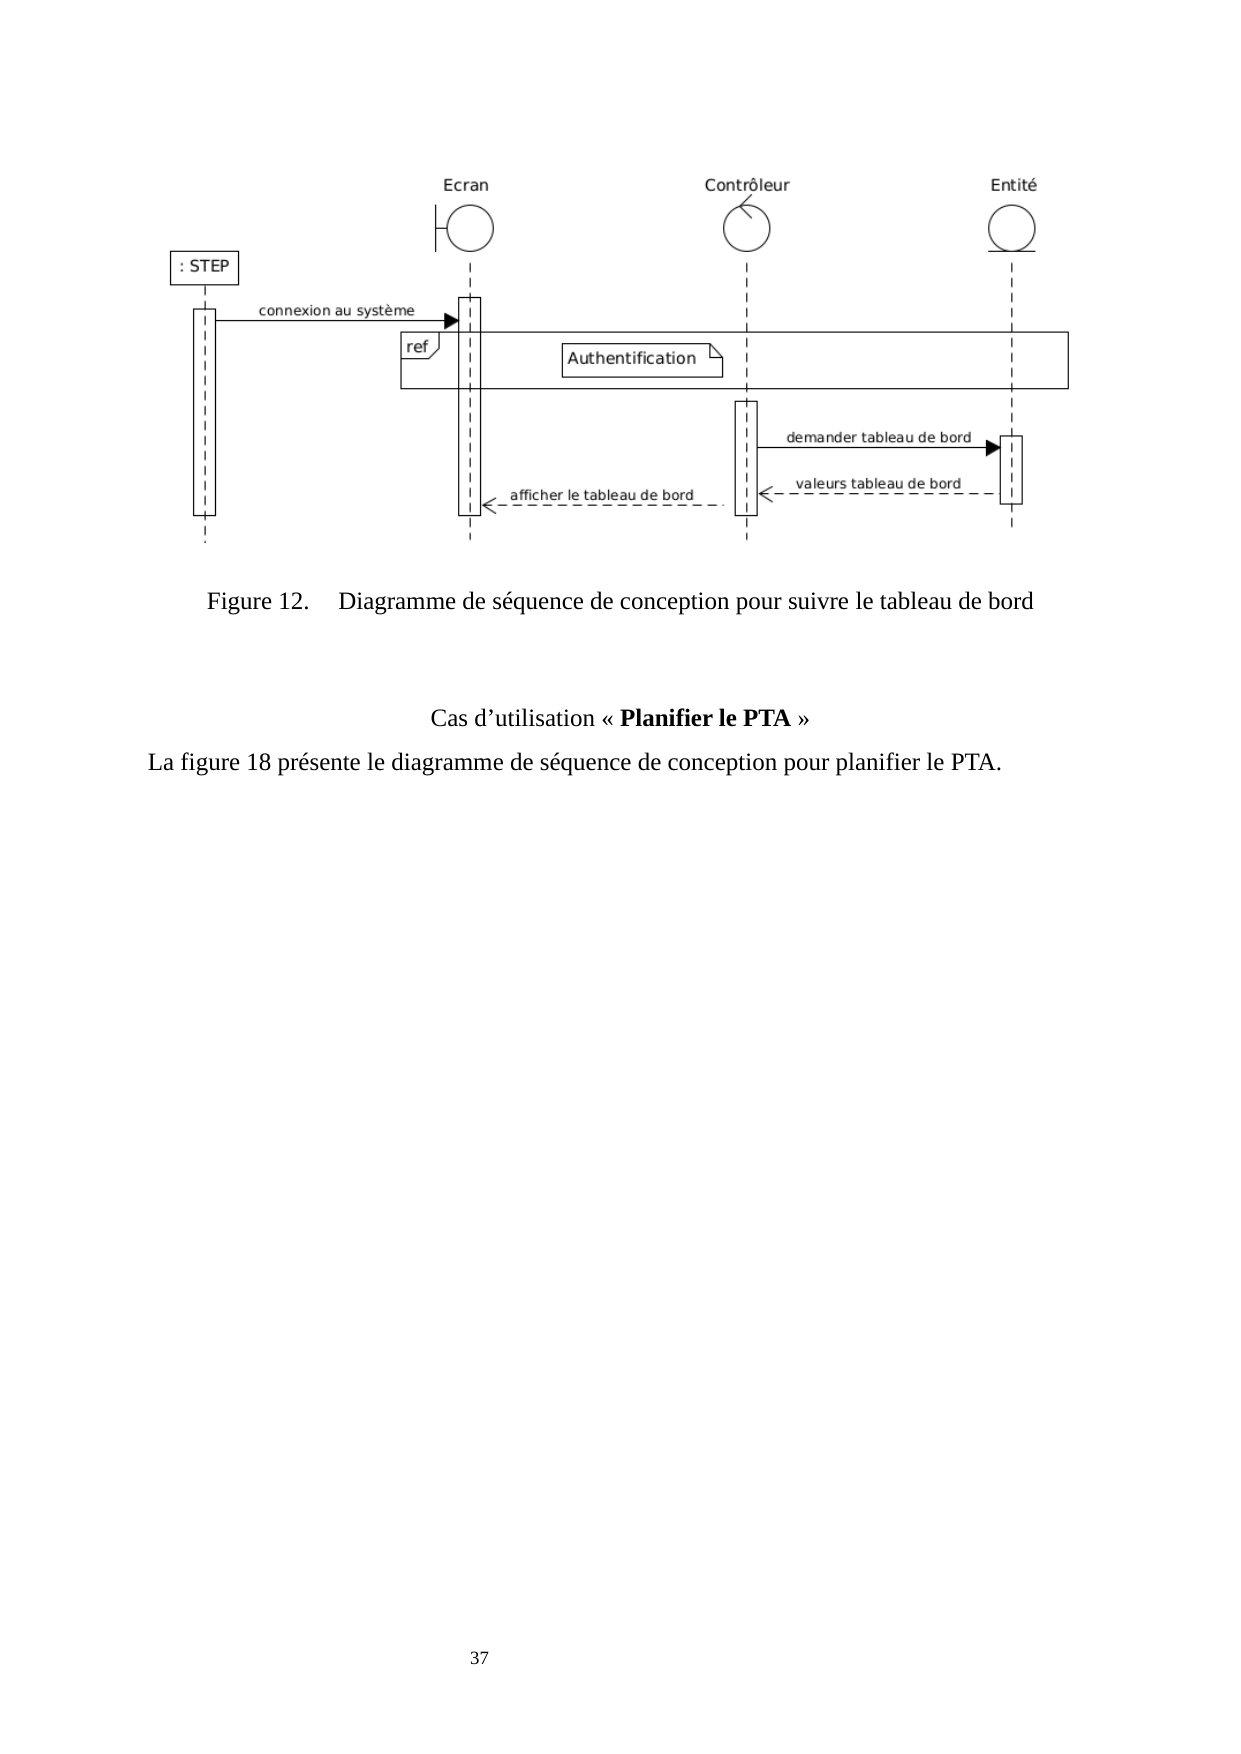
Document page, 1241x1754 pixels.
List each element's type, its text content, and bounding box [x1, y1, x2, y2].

picture [147, 147, 1092, 543]
text La figure 18 présente le diagramme de séquence de conception pour planifier le PTA. [148, 747, 1093, 775]
text Diagramme de séquence de conception pour suivre le tableau de bord [148, 586, 1093, 615]
text Cas d’utilisation « Planifier le PTA » [148, 703, 1093, 732]
